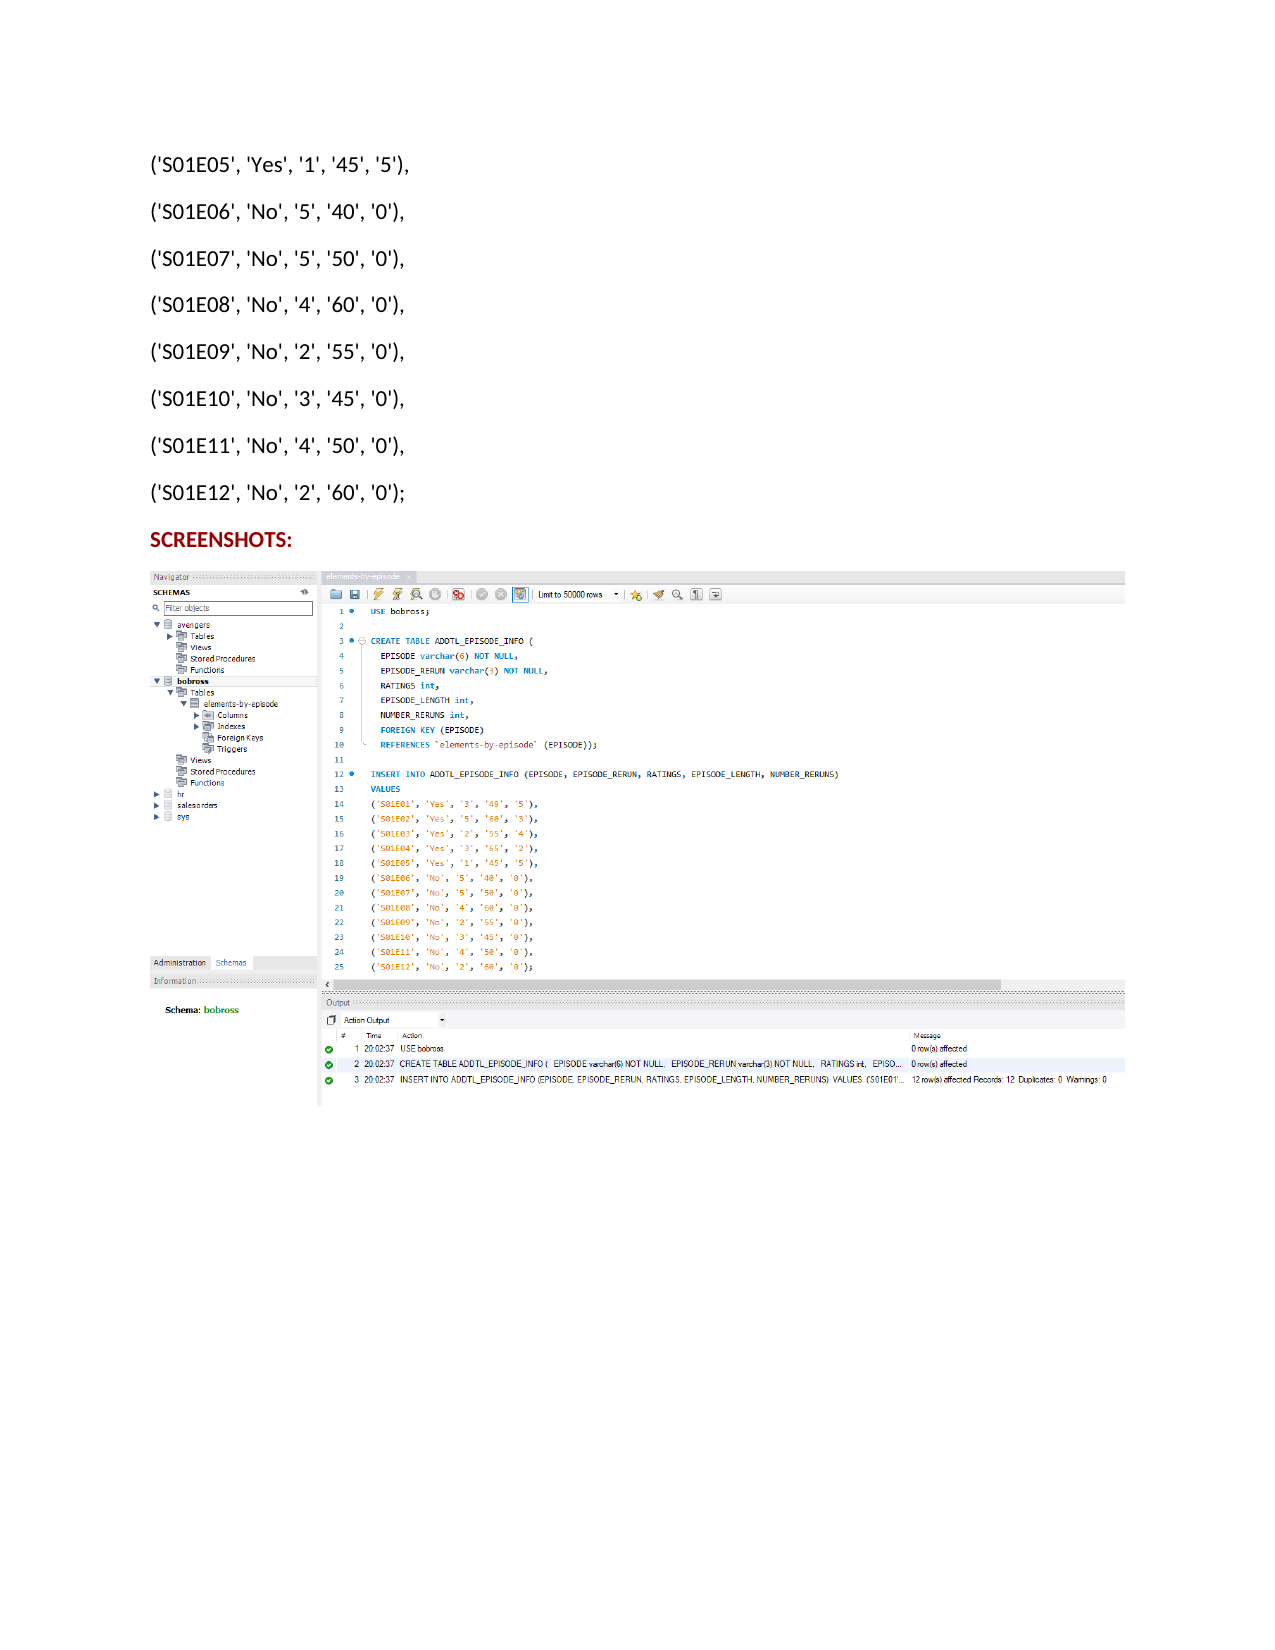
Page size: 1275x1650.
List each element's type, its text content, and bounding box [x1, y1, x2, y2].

text ('S01E08', 'No', '4', '60', '0'), [150, 291, 1125, 319]
text ('S01E12', 'No', '2', '60', '0'); [150, 478, 1125, 506]
text ('S01E10', 'No', '3', '45', '0'), [150, 384, 1125, 412]
text ('S01E09', 'No', '2', '55', '0'), [150, 337, 1125, 366]
text ('S01E06', 'No', '5', '40', '0'), [150, 197, 1125, 225]
text ('S01E05', 'Yes', '1', '45', '5'), [150, 150, 1125, 178]
text ('S01E11', 'No', '4', '50', '0'), [150, 431, 1125, 459]
picture [150, 571, 1125, 1106]
text ('S01E07', 'No', '5', '50', '0'), [150, 244, 1125, 272]
text SCREENSHOTS: [150, 525, 1125, 553]
